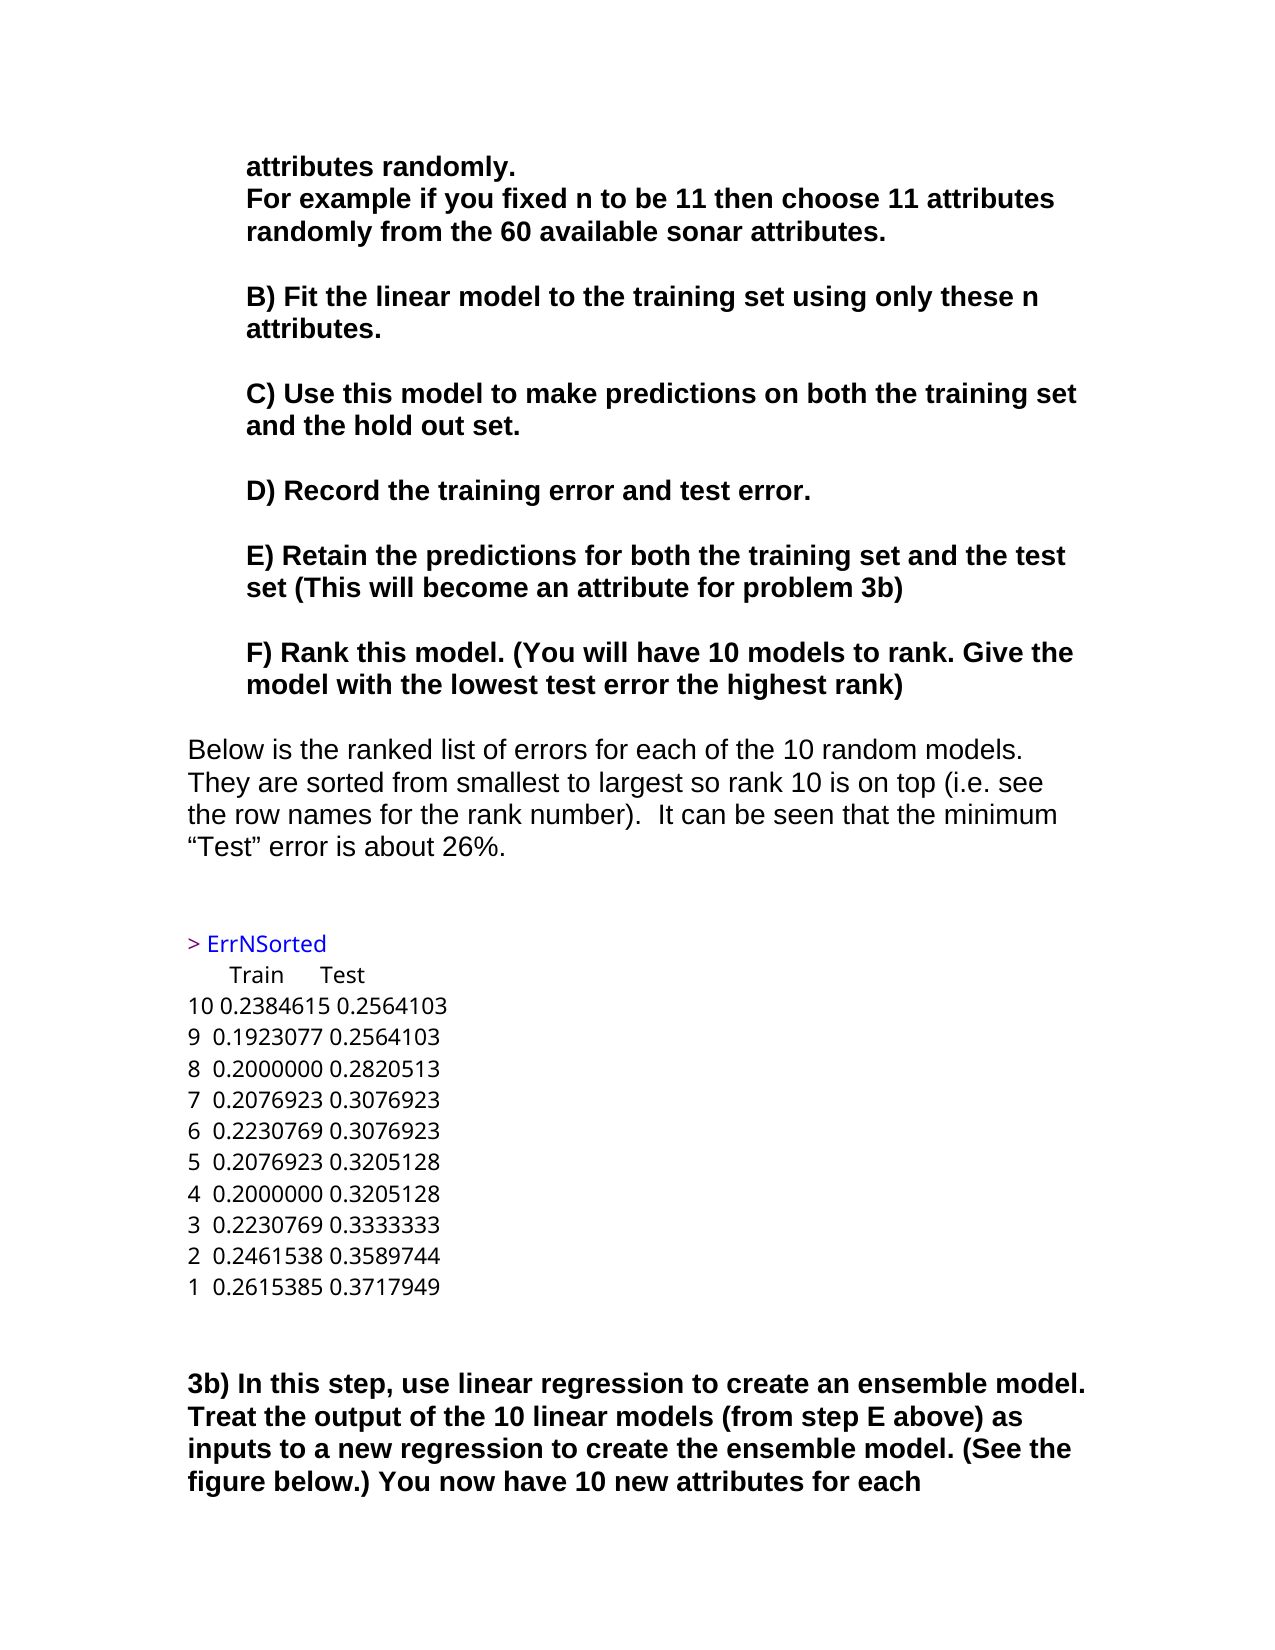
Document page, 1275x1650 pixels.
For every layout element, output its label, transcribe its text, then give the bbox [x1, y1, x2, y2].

text B) Fit the linear model to the training set using only these n attributes. [246, 279, 1087, 344]
text 6 0.2230769 0.3076923 [187, 1115, 1087, 1146]
text D) Record the training error and test error. [246, 474, 1087, 506]
text E) Retain the predictions for both the training set and the test set (This will become an attribute for problem 3b) [246, 539, 1087, 603]
text 10 0.2384615 0.2564103 [187, 990, 1087, 1021]
text C) Use this model to make predictions on both the training set and the hold out set. [246, 377, 1087, 442]
text 8 0.2000000 0.2820513 [187, 1052, 1087, 1084]
text 3 0.2230769 0.3333333 [187, 1209, 1087, 1240]
text 9 0.1923077 0.2564103 [187, 1021, 1087, 1052]
text > ErrNSorted [187, 927, 1087, 959]
text 5 0.2076923 0.3205128 [187, 1146, 1087, 1177]
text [187, 1367, 1087, 1497]
text Below is the ranked list of errors for each of the 10 random models. They are sorted from smallest to largest so rank 10 is on top (i.e. see the row names for the rank number). It can be seen that the minimum “Test” error is about 26%. [187, 733, 1087, 863]
text F) Rank this model. (You will have 10 models to rank. Give the model with the lowest test error the highest rank) [246, 636, 1087, 701]
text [246, 150, 1087, 182]
text 4 0.2000000 0.3205128 [187, 1177, 1087, 1209]
text 7 0.2076923 0.3076923 [187, 1084, 1087, 1115]
text For example if you fixed n to be 11 then choose 11 attributes randomly from the 60 available sonar attributes. [246, 182, 1087, 247]
text Train Test [187, 959, 1087, 990]
text 1 0.2615385 0.3717949 [187, 1271, 1087, 1302]
text 2 0.2461538 0.3589744 [187, 1240, 1087, 1271]
